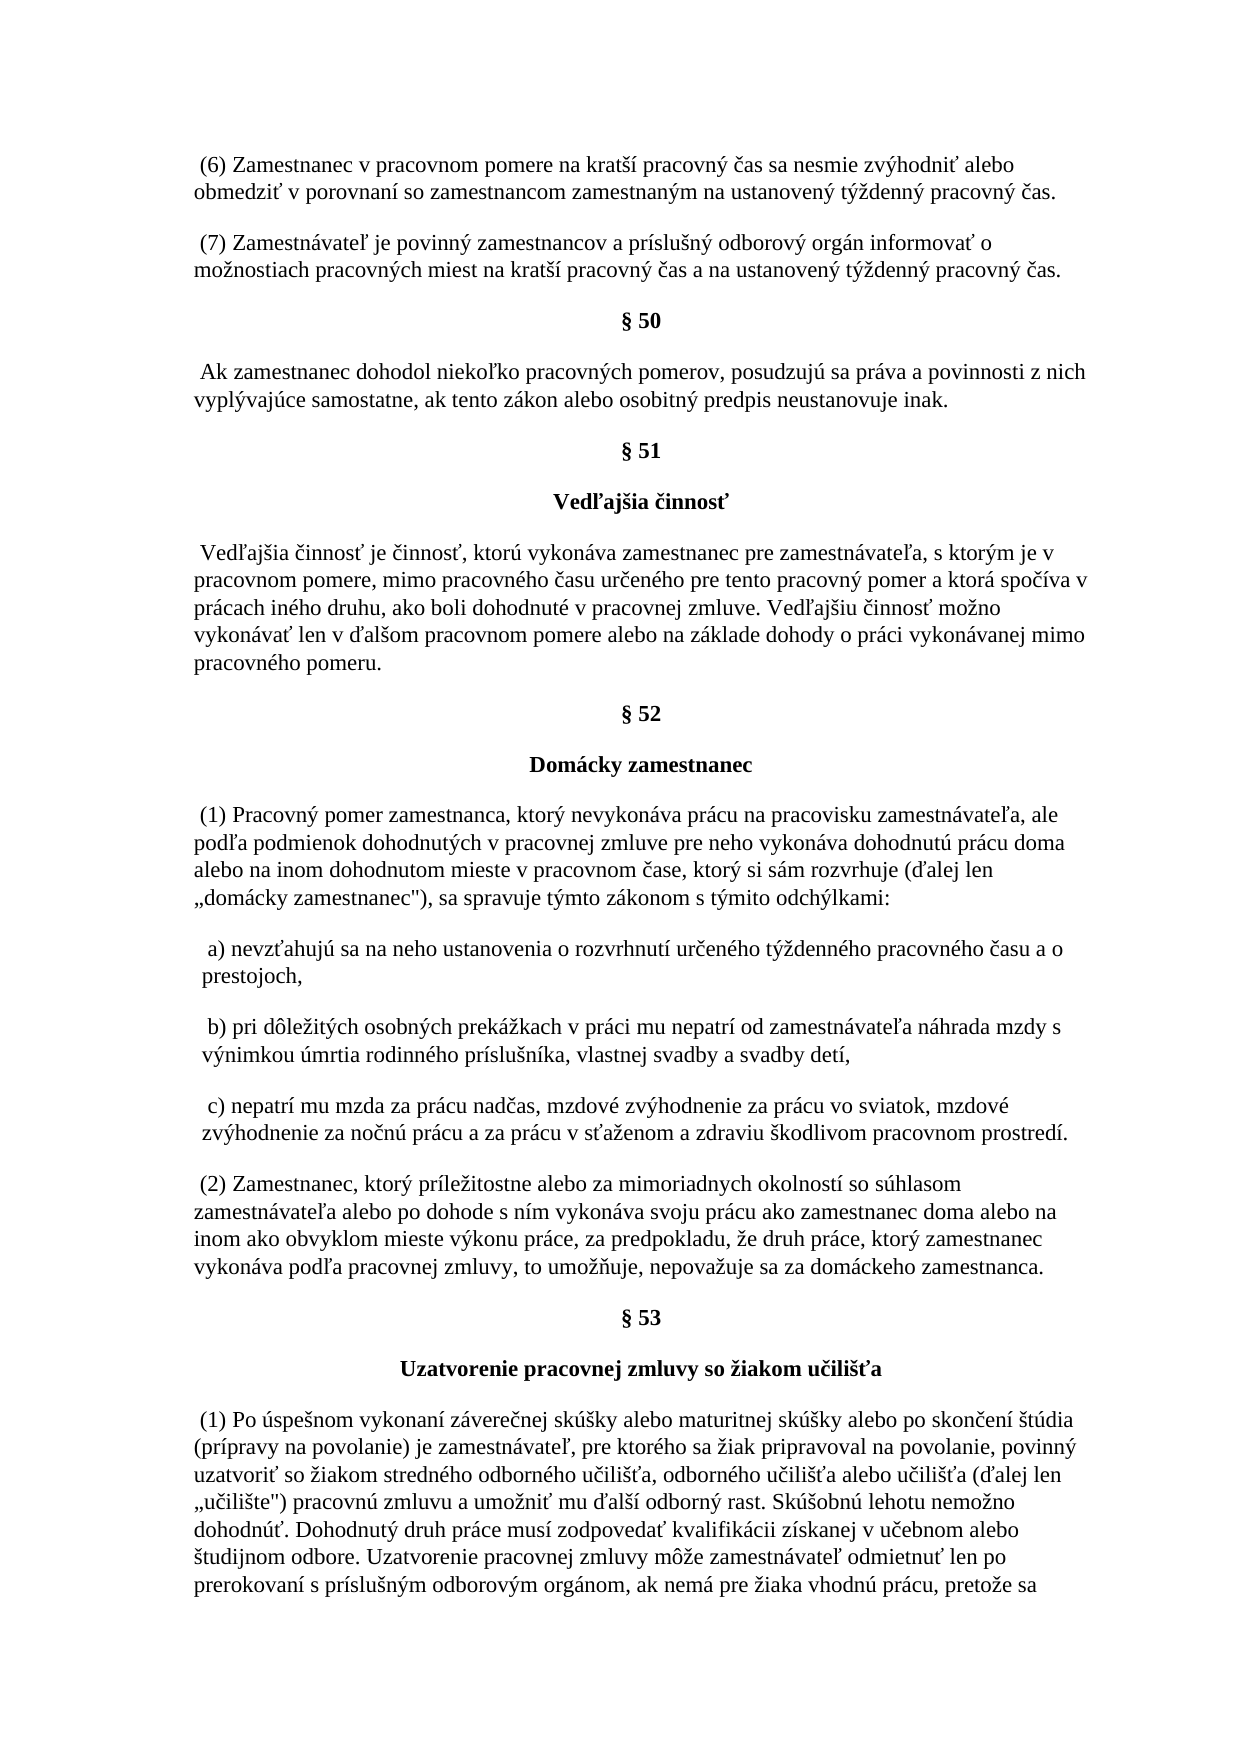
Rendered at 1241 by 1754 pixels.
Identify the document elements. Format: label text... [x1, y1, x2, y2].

text Vedľajšia činnosť [186, 487, 1090, 515]
text Ak zamestnanec dohodol niekoľko pracovných pomerov, posudzujú sa práva a povinnosti z nich vyplývajúce samostatne, ak tento zákon alebo osobitný predpis neustanovuje inak. [194, 358, 1090, 413]
text c) nepatrí mu mzda za prácu nadčas, mzdové zvýhodnenie za prácu vo sviatok, mzdové zvýhodnenie za nočnú prácu a za prácu v sťaženom a zdraviu škodlivom pracovnom prostredí. [202, 1091, 1090, 1146]
text § 52 [186, 699, 1090, 727]
text Domácky zamestnanec [186, 750, 1090, 777]
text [194, 1405, 1090, 1597]
text (2) Zamestnanec, ktorý príležitostne alebo za mimoriadnych okolností so súhlasom zamestnávateľa alebo po dohode s ním vykonáva svoju prácu ako zamestnanec doma alebo na inom ako obvyklom mieste výkonu práce, za predpokladu, že druh práce, ktorý zamestnanec vykonáva podľa pracovnej zmluvy, to umožňuje, nepovažuje sa za domáckeho zamestnanca. [194, 1170, 1090, 1280]
text Vedľajšia činnosť je činnosť, ktorú vykonáva zamestnanec pre zamestnávateľa, s ktorým je v pracovnom pomere, mimo pracovného času určeného pre tento pracovný pomer a ktorá spočíva v prácach iného druhu, ako boli dohodnuté v pracovnej zmluve. Vedľajšiu činnosť možno vykonávať len v ďalšom pracovnom pomere alebo na základe dohody o práci vykonávanej mimo pracovného pomeru. [194, 538, 1090, 676]
text (6) Zamestnanec v pracovnom pomere na kratší pracovný čas sa nesmie zvýhodniť alebo obmedziť v porovnaní so zamestnancom zamestnaným na ustanovený týždenný pracovný čas. [194, 150, 1090, 205]
text § 51 [186, 436, 1090, 464]
text b) pri dôležitých osobných prekážkach v práci mu nepatrí od zamestnávateľa náhrada mzdy s výnimkou úmrtia rodinného príslušníka, vlastnej svadby a svadby detí, [202, 1013, 1090, 1068]
text (7) Zamestnávateľ je povinný zamestnancov a príslušný odborový orgán informovať o možnostiach pracovných miest na kratší pracovný čas a na ustanovený týždenný pracovný čas. [194, 228, 1090, 283]
text a) nevzťahujú sa na neho ustanovenia o rozvrhnutí určeného týždenného pracovného času a o prestojoch, [202, 934, 1090, 989]
text § 53 [186, 1303, 1090, 1331]
text (1) Pracovný pomer zamestnanca, ktorý nevykonáva prácu na pracovisku zamestnávateľa, ale podľa podmienok dohodnutých v pracovnej zmluve pre neho vykonáva dohodnutú prácu doma alebo na inom dohodnutom mieste v pracovnom čase, ktorý si sám rozvrhuje (ďalej len „domácky zamestnanec"), sa spravuje týmto zákonom s týmito odchýlkami: [194, 801, 1090, 911]
text § 50 [186, 307, 1090, 334]
text Uzatvorenie pracovnej zmluvy so žiakom učilišťa [186, 1354, 1090, 1382]
